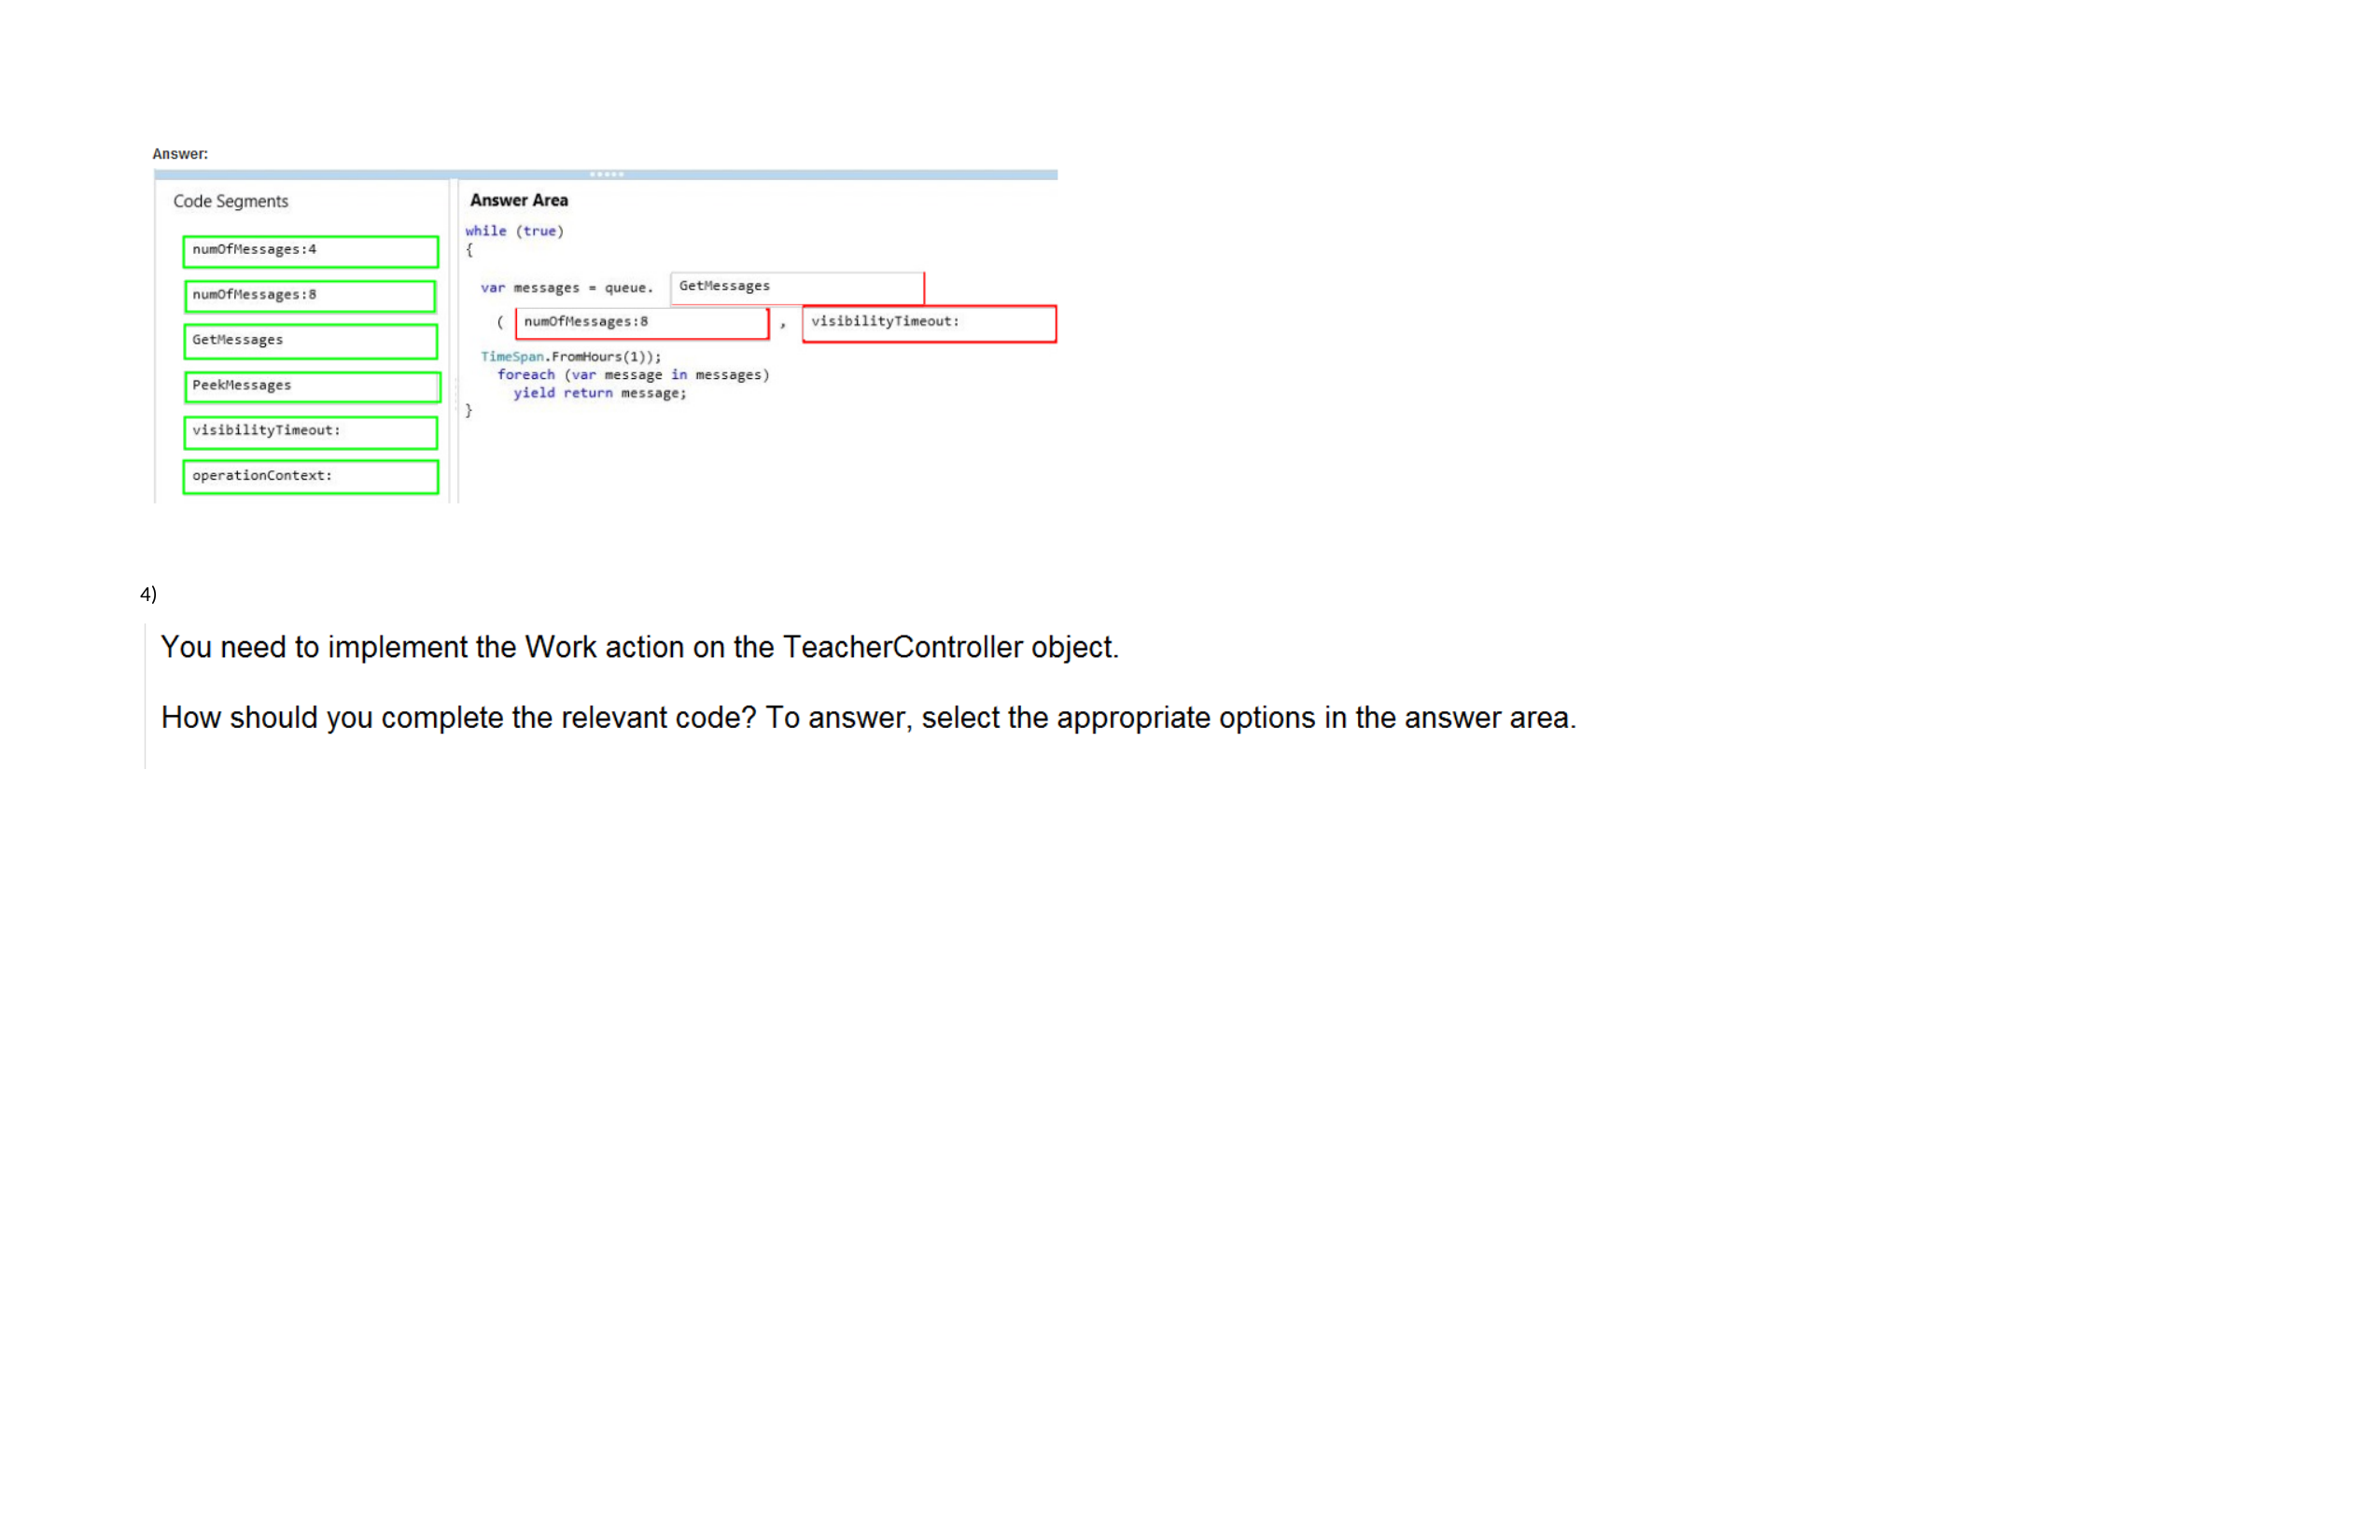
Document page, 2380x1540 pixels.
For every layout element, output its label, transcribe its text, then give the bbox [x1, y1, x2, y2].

text 4) [140, 581, 2240, 607]
picture [140, 623, 1609, 769]
picture [140, 140, 1073, 520]
